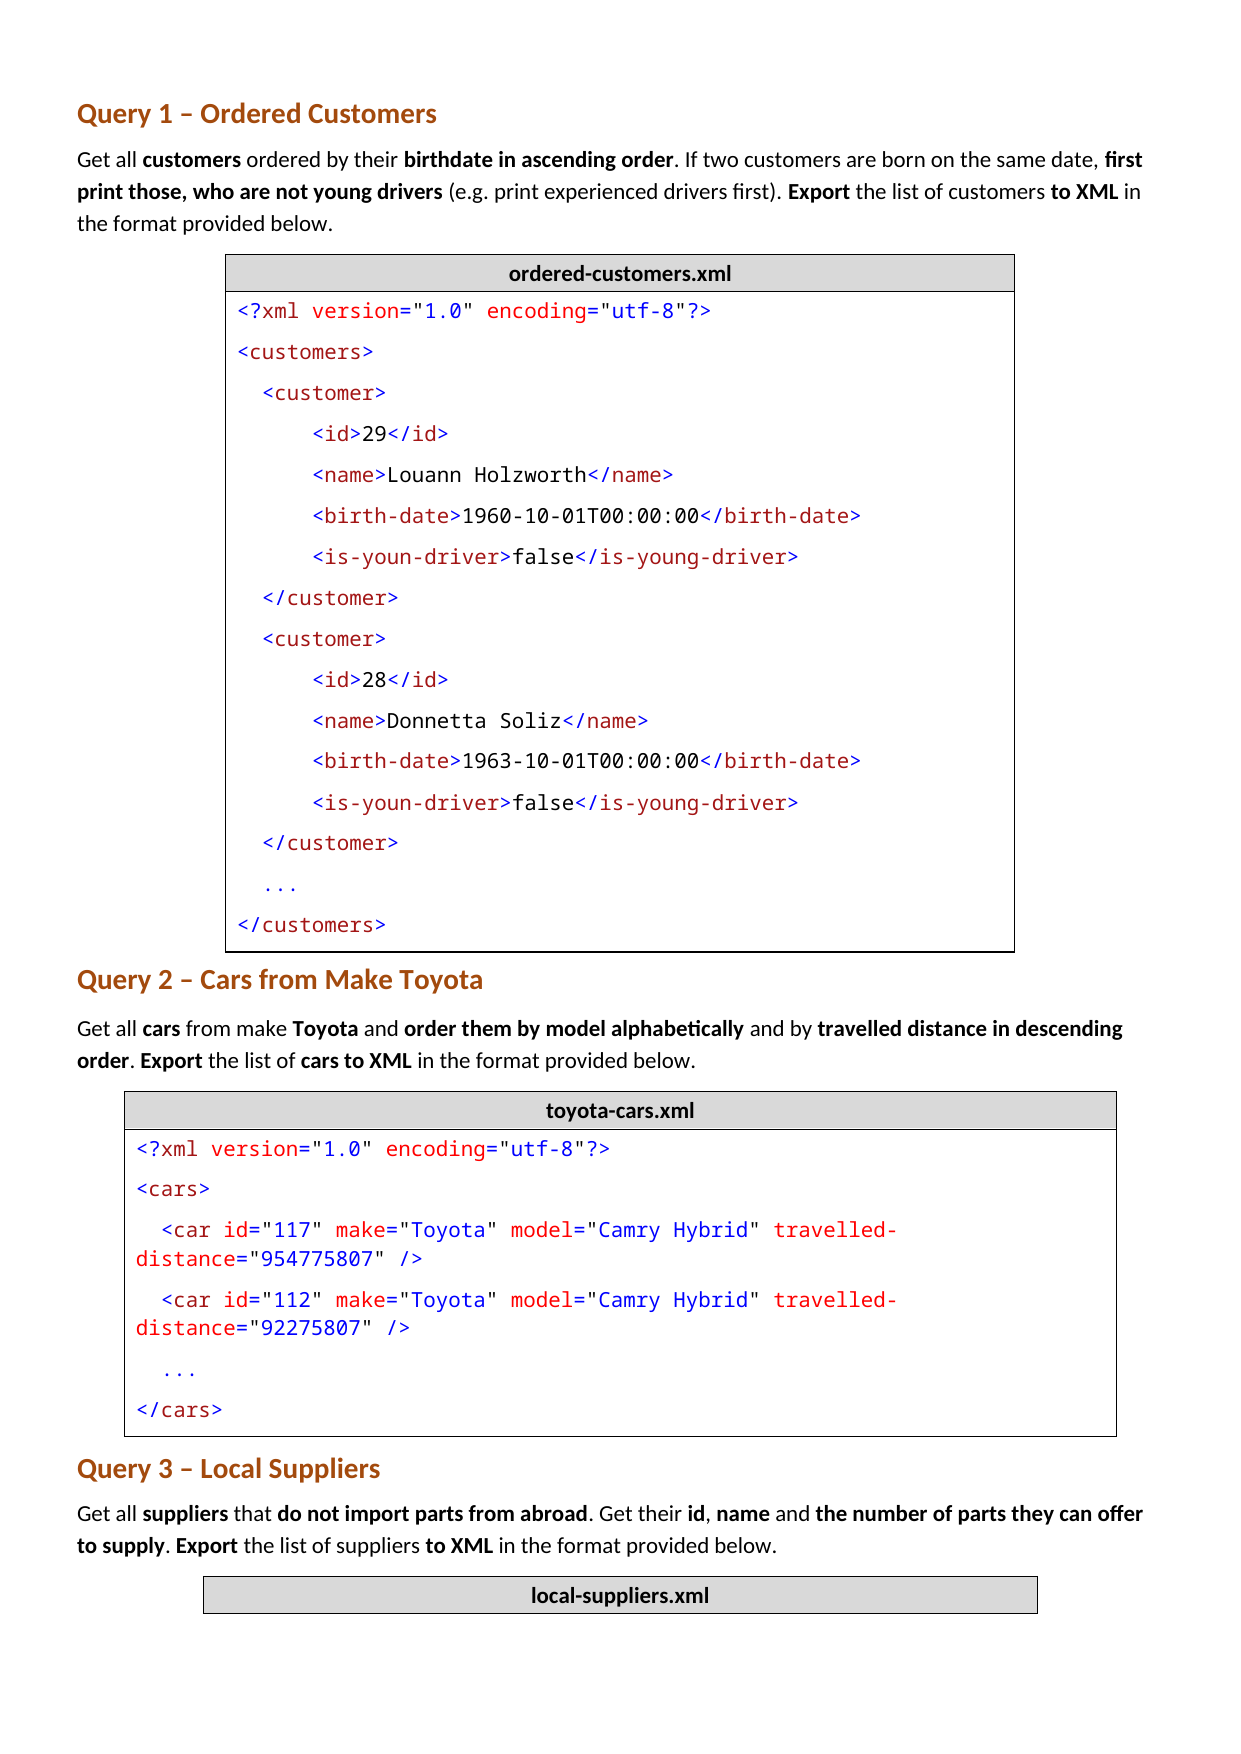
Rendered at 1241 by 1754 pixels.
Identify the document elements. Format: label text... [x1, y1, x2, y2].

table_header local-suppliers.xml [204, 1577, 1037, 1613]
subtitle Query 3 – Local Suppliers [77, 1450, 1163, 1485]
text Get all cars from make Toyota and order them by model alphabetically and by travelled distance in descending order. Export the list of cars to XML in the format provided below. [77, 1014, 1163, 1074]
text Query 2 – Cars from Make Toyota [77, 961, 1163, 996]
table_header ordered-customers.xml [226, 255, 1014, 291]
table_header toyota-cars.xml [125, 1092, 1116, 1128]
text Get all suppliers that do not import parts from abroad. Get their id, name and the number of parts they can offer to supply. Export the list of suppliers to XML in the format provided below. [77, 1499, 1163, 1559]
subtitle Query 1 – Ordered Customers [77, 95, 1163, 131]
table_cell <?xml version="1.0" encoding="utf-8"?> <cars> <car id="117" make="Toyota" model="Camry Hybrid" travelled-distance="954775807" /> <car id="112" make="Toyota" model="Camry Hybrid" travelled-distance="92275807" /> ... </cars> [125, 1130, 1116, 1436]
text Get all customers ordered by their birthdate in ascending order. If two customers are born on the same date, first print those, who are not young drivers (e.g. print experienced drivers first). Export the list of customers to XML in the format provided below. [77, 145, 1163, 237]
table_cell <?xml version="1.0" encoding="utf-8"?> <customers> <customer> <id>29</id> <name>Louann Holzworth</name> <birth-date>1960-10-01T00:00:00</birth-date> <is-youn-driver>false</is-young-driver> </customer> <customer> <id>28</id> <name>Donnetta Soliz</name> <birth-date>1963-10-01T00:00:00</birth-date> <is-youn-driver>false</is-young-driver> </customer> ... </customers> [226, 292, 1014, 951]
